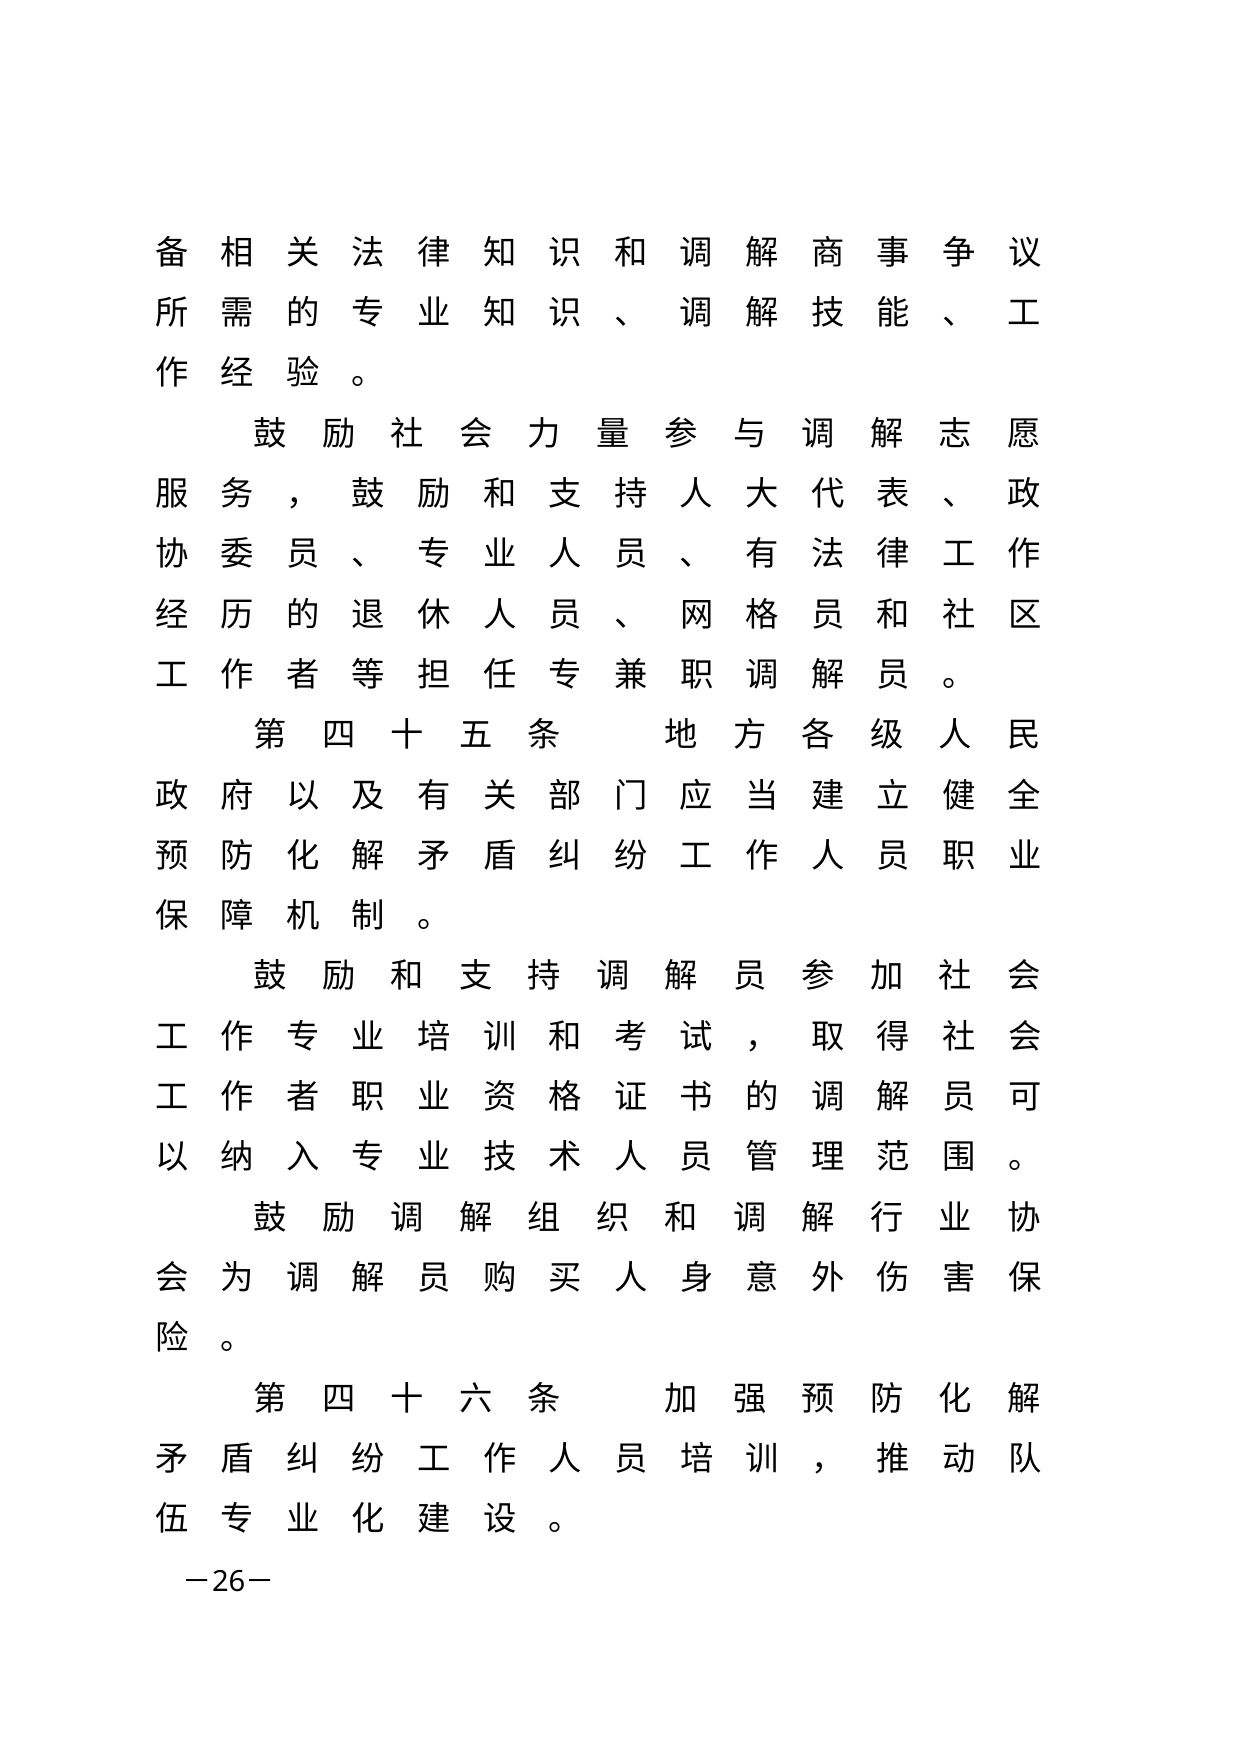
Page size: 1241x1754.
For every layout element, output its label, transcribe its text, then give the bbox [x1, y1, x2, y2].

text 第四十六条 加强预防化解矛盾纠纷工作人员培训，推动队伍专业化建设。 [155, 1365, 1073, 1546]
text 第四十五条 地方各级人民政府以及有关部门应当建立健全预防化解矛盾纠纷工作人员职业保障机制。 [155, 702, 1073, 943]
text 鼓励和支持调解员参加社会工作专业培训和考试，取得社会工作者职业资格证书的调解员可以纳入专业技术人员管理范围。 [155, 943, 1073, 1184]
text 鼓励调解组织和调解行业协会为调解员购买人身意外伤害保险。 [155, 1184, 1073, 1365]
text 鼓励社会力量参与调解志愿服务，鼓励和支持人大代表、政协委员、专业人员、有法律工作经历的退休人员、网格员和社区工作者等担任专兼职调解员。 [155, 400, 1073, 702]
text 商事调解组织调解员应当具备相关法律知识和调解商事争议所需的专业知识、调解技能、工作经验。 [155, 219, 1073, 400]
